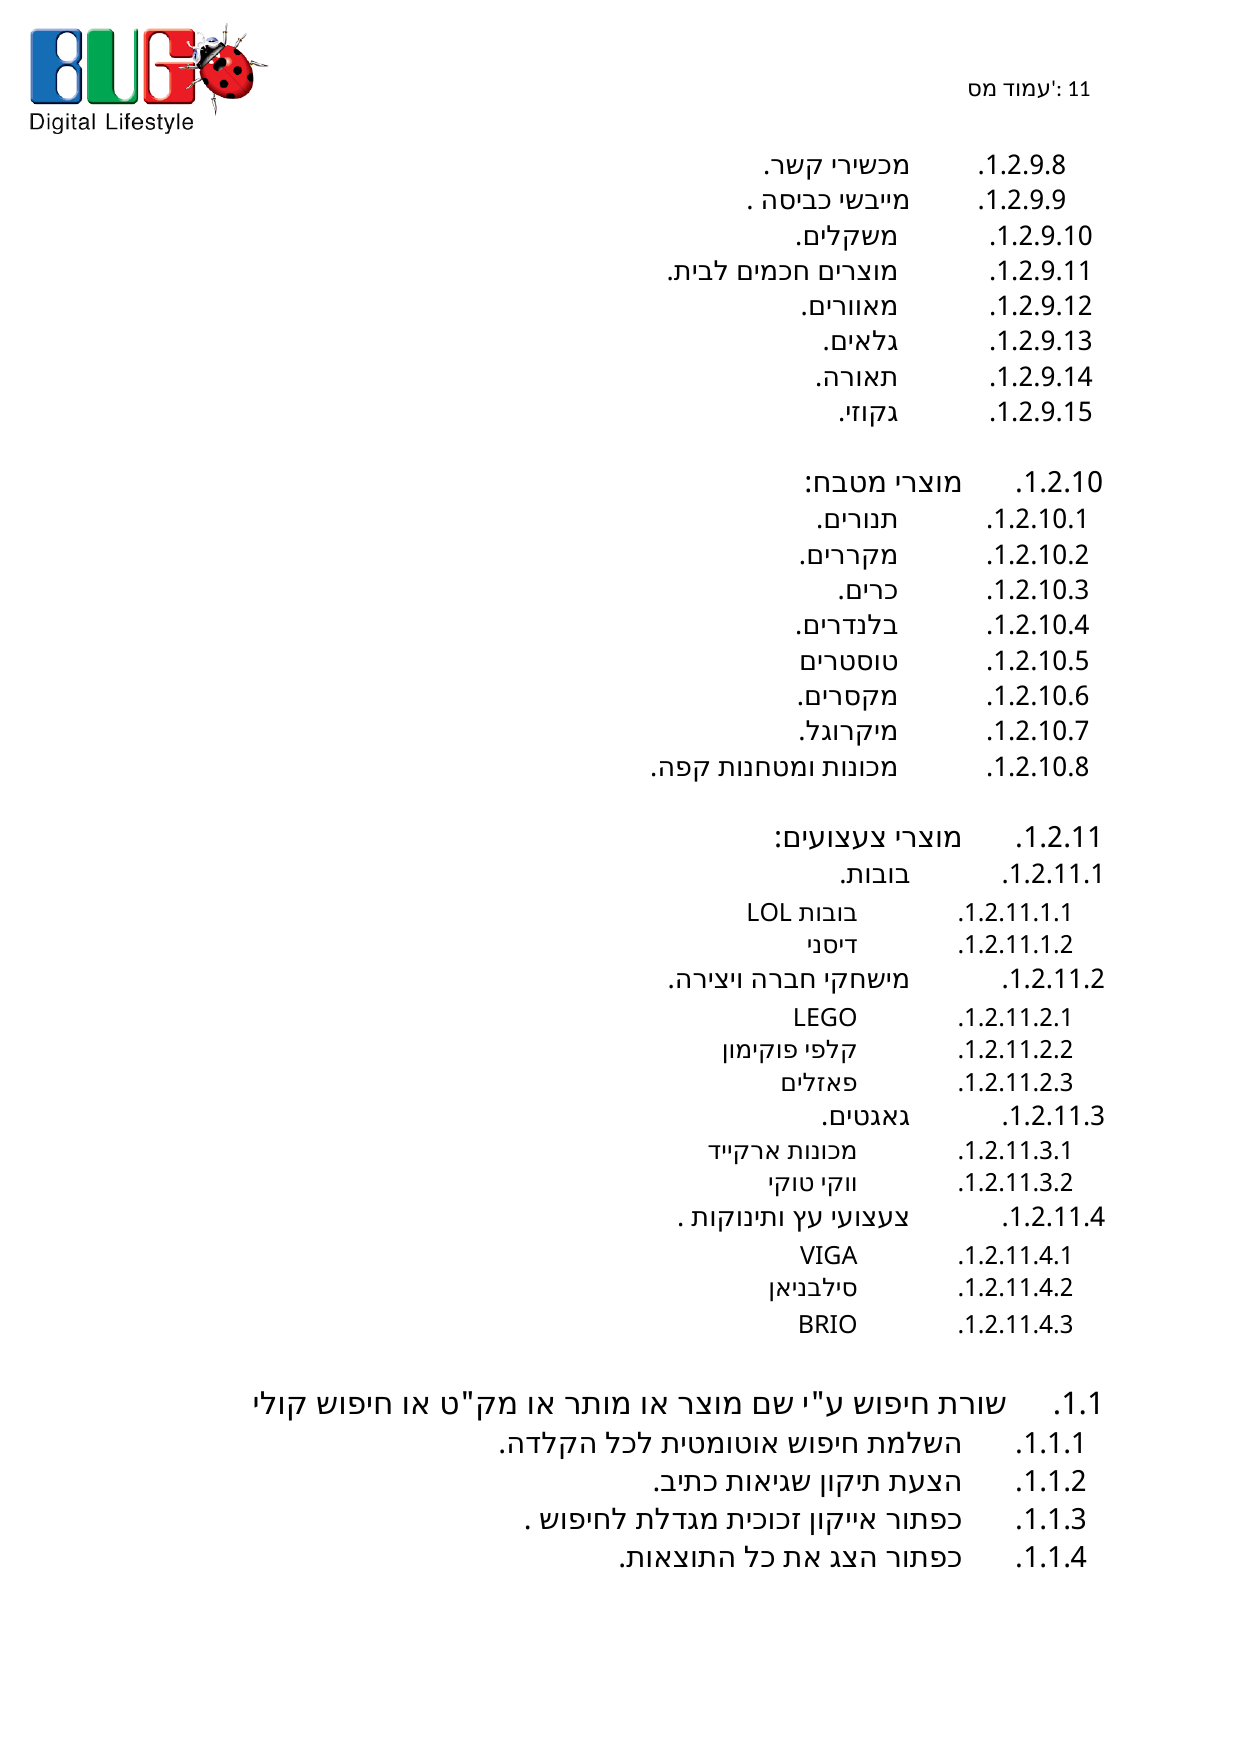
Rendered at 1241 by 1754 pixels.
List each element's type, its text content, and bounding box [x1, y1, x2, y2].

list כפתור אייקון זכוכית מגדלת לחיפוש . [150, 1503, 1015, 1541]
list ווקי טוקי [150, 1169, 957, 1202]
list בובות. [150, 859, 1002, 894]
list גלאים. [150, 327, 989, 362]
list VIGA [150, 1237, 957, 1274]
list LEGO [150, 999, 957, 1036]
list מוצרי מטבח: [150, 467, 1015, 504]
list קלפי פוקימון [150, 1036, 957, 1069]
list מישחקי חברה ויצירה. [150, 964, 1002, 999]
list BRIO [150, 1307, 957, 1344]
list מייבשי כביסה . [150, 185, 978, 221]
list דיסני [150, 931, 957, 964]
list גאגטים. [150, 1102, 1002, 1137]
list מיקרוגל. [150, 716, 986, 752]
list מוצרים חכמים לבית. [150, 256, 989, 291]
list תאורה. [150, 362, 989, 397]
list מוצרי צעצועים: [150, 821, 1015, 859]
list מכונות ומטחנות קפה. [150, 752, 986, 787]
list בובות LOL [150, 894, 957, 931]
list צעצועי עץ ותינוקות . [150, 1202, 1002, 1237]
list שורת חיפוש ע"י שם מוצר או מותר או מק"ט או חיפוש קולי [150, 1387, 1053, 1427]
list פאזלים [150, 1069, 957, 1102]
list גקוזי. [150, 397, 989, 432]
list הצעת תיקון שגיאות כתיב. [150, 1465, 1015, 1503]
list מכונות ארקייד [150, 1137, 957, 1169]
list מקררים. [150, 540, 986, 575]
list תנורים. [150, 504, 986, 540]
list מכשירי קשר. [150, 150, 978, 185]
list טוסטרים [150, 646, 986, 681]
list כפתור הצג את כל התוצאות. [150, 1541, 1015, 1579]
list כרים. [150, 575, 986, 611]
picture [25, 21, 269, 134]
list השלמת חיפוש אוטומטית לכל הקלדה. [150, 1427, 1015, 1465]
list סילבניאן [150, 1274, 957, 1307]
list בלנדרים. [150, 611, 986, 646]
list מאוורים. [150, 291, 989, 327]
list משקלים. [150, 221, 989, 256]
list מקסרים. [150, 681, 986, 716]
